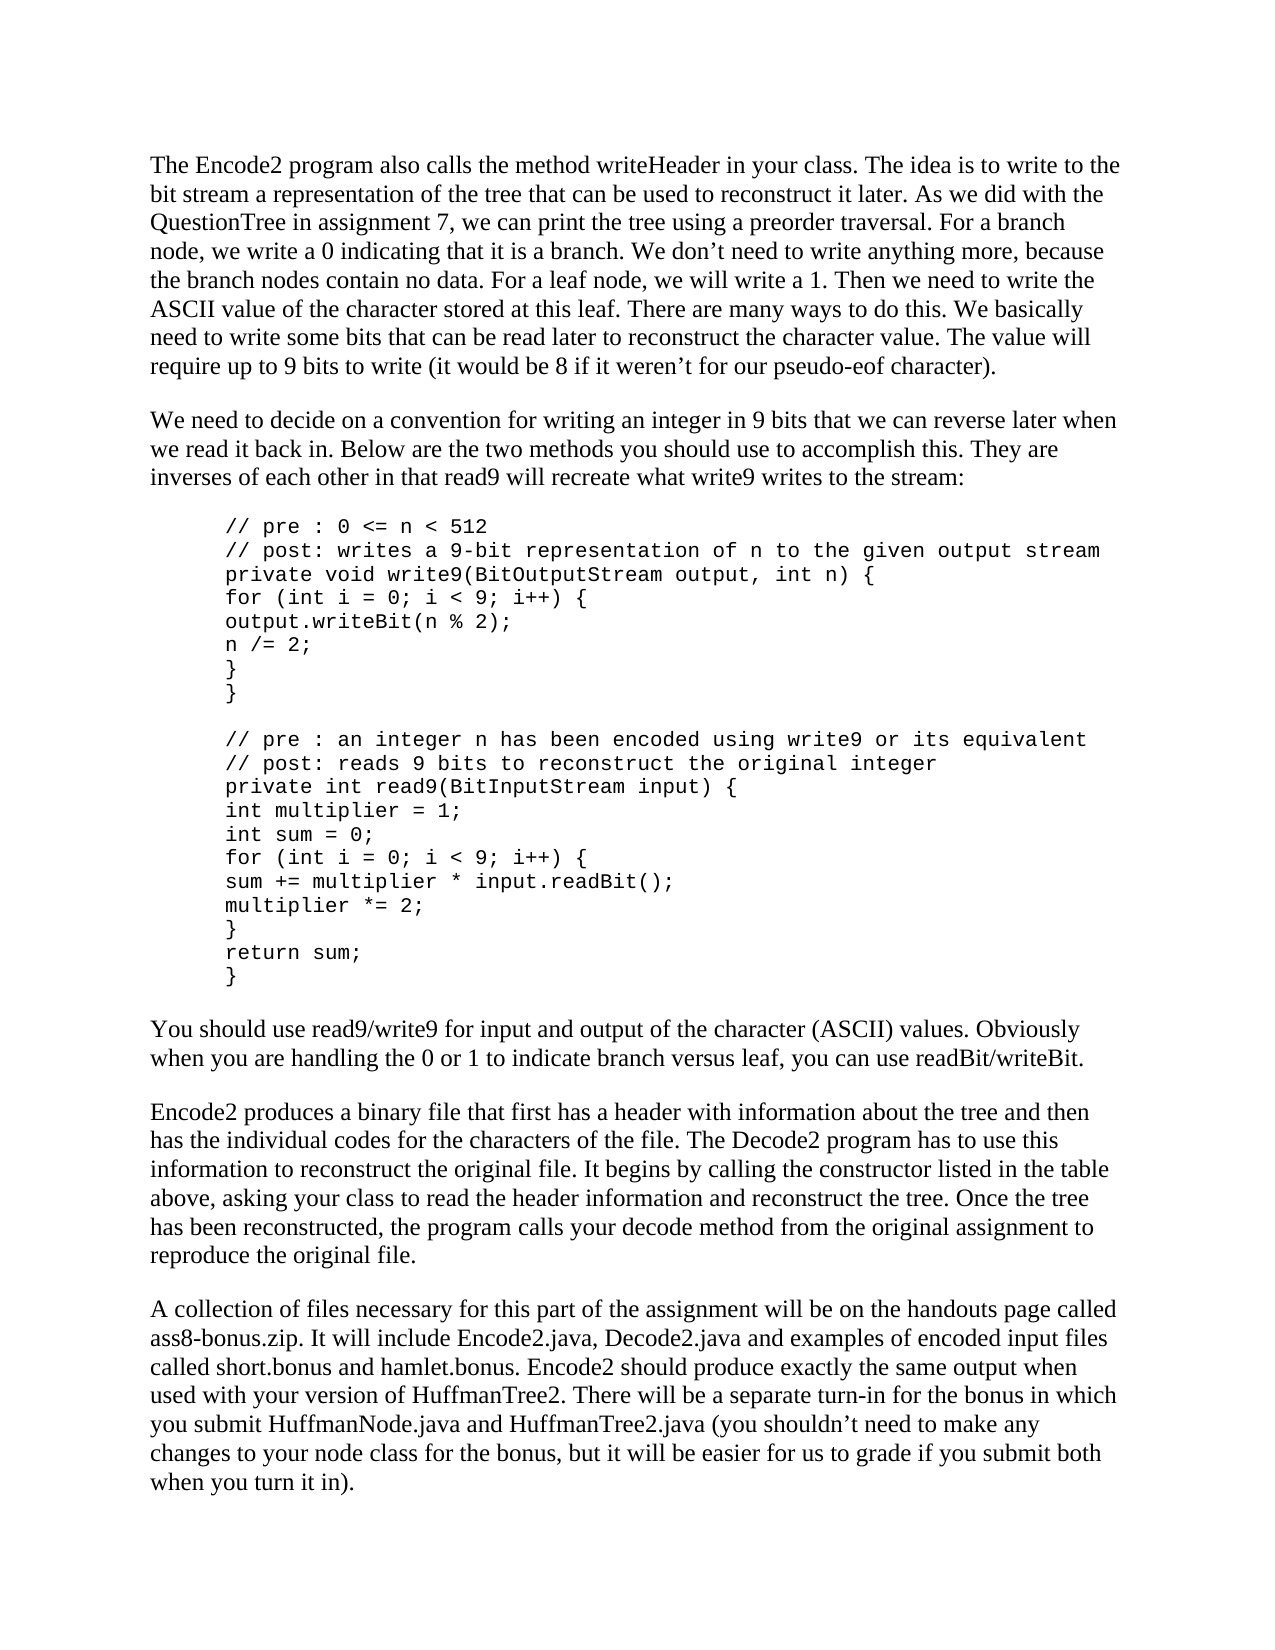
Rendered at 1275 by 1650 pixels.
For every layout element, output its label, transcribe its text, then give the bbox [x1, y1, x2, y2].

text n /= 2; [225, 634, 1125, 658]
text Encode2 produces a binary file that first has a header with information about the tree and then has the individual codes for the characters of the file. The Decode2 program has to use this information to reconstruct the original file. It begins by calling the constructor listed in the table above, asking your class to read the header information and reconstruct the tree. Once the tree has been reconstructed, the program calls your decode method from the original assignment to reproduce the original file. [150, 1097, 1125, 1269]
text multiplier *= 2; [225, 894, 1125, 918]
text // post: writes a 9-bit representation of n to the given output stream [225, 540, 1125, 563]
text for (int i = 0; i < 9; i++) { [225, 587, 1125, 611]
text We need to decide on a convention for writing an integer in 9 bits that we can reverse later when we read it back in. Below are the two methods you should use to accomplish this. They are inverses of each other in that read9 will recreate what write9 writes to the stream: [150, 405, 1125, 491]
text You should use read9/write9 for input and output of the character (ASCII) values. Obviously when you are handling the 0 or 1 to indicate branch versus leaf, you can use readBit/writeBit. [150, 1014, 1125, 1072]
text private void write9(BitOutputStream output, int n) { [225, 563, 1125, 587]
text The Encode2 program also calls the method writeHeader in your class. The idea is to write to the bit stream a representation of the tree that can be used to reconstruct it later. As we did with the QuestionTree in assignment 7, we can print the tree using a preorder traversal. For a branch node, we write a 0 indicating that it is a branch. We don’t need to write anything more, because the branch nodes contain no data. For a leaf node, we will write a 1. Then we need to write the ASCII value of the character stored at this leaf. There are many ways to do this. We basically need to write some bits that can be read later to reconstruct the character value. The value will require up to 9 bits to write (it would be 8 if it weren’t for our pseudo-eof character). [150, 150, 1125, 380]
text // pre : an integer n has been encoded using write9 or its equivalent [225, 729, 1125, 753]
text for (int i = 0; i < 9; i++) { [225, 847, 1125, 871]
text private int read9(BitInputStream input) { [225, 776, 1125, 800]
text A collection of files necessary for this part of the assignment will be on the handouts page called ass8-bonus.zip. It will include Encode2.java, Decode2.java and examples of encoded input files called short.bonus and hamlet.bonus. Encode2 should produce exactly the same output when used with your version of HuffmanTree2. There will be a separate turn-in for the bonus in which you submit HuffmanNode.java and HuffmanTree2.java (you shouldn’t need to make any changes to your node class for the bonus, but it will be easier for us to grade if you submit both when you turn it in). [150, 1294, 1125, 1495]
text int sum = 0; [225, 824, 1125, 847]
text return sum; [225, 942, 1125, 966]
text } [225, 966, 1125, 989]
text output.writeBit(n % 2); [225, 611, 1125, 634]
text } [225, 918, 1125, 942]
text sum += multiplier * input.readBit(); [225, 871, 1125, 894]
text } [225, 658, 1125, 682]
text int multiplier = 1; [225, 800, 1125, 824]
text // pre : 0 <= n < 512 [225, 516, 1125, 540]
text } [225, 682, 1125, 705]
text // post: reads 9 bits to reconstruct the original integer [225, 753, 1125, 776]
